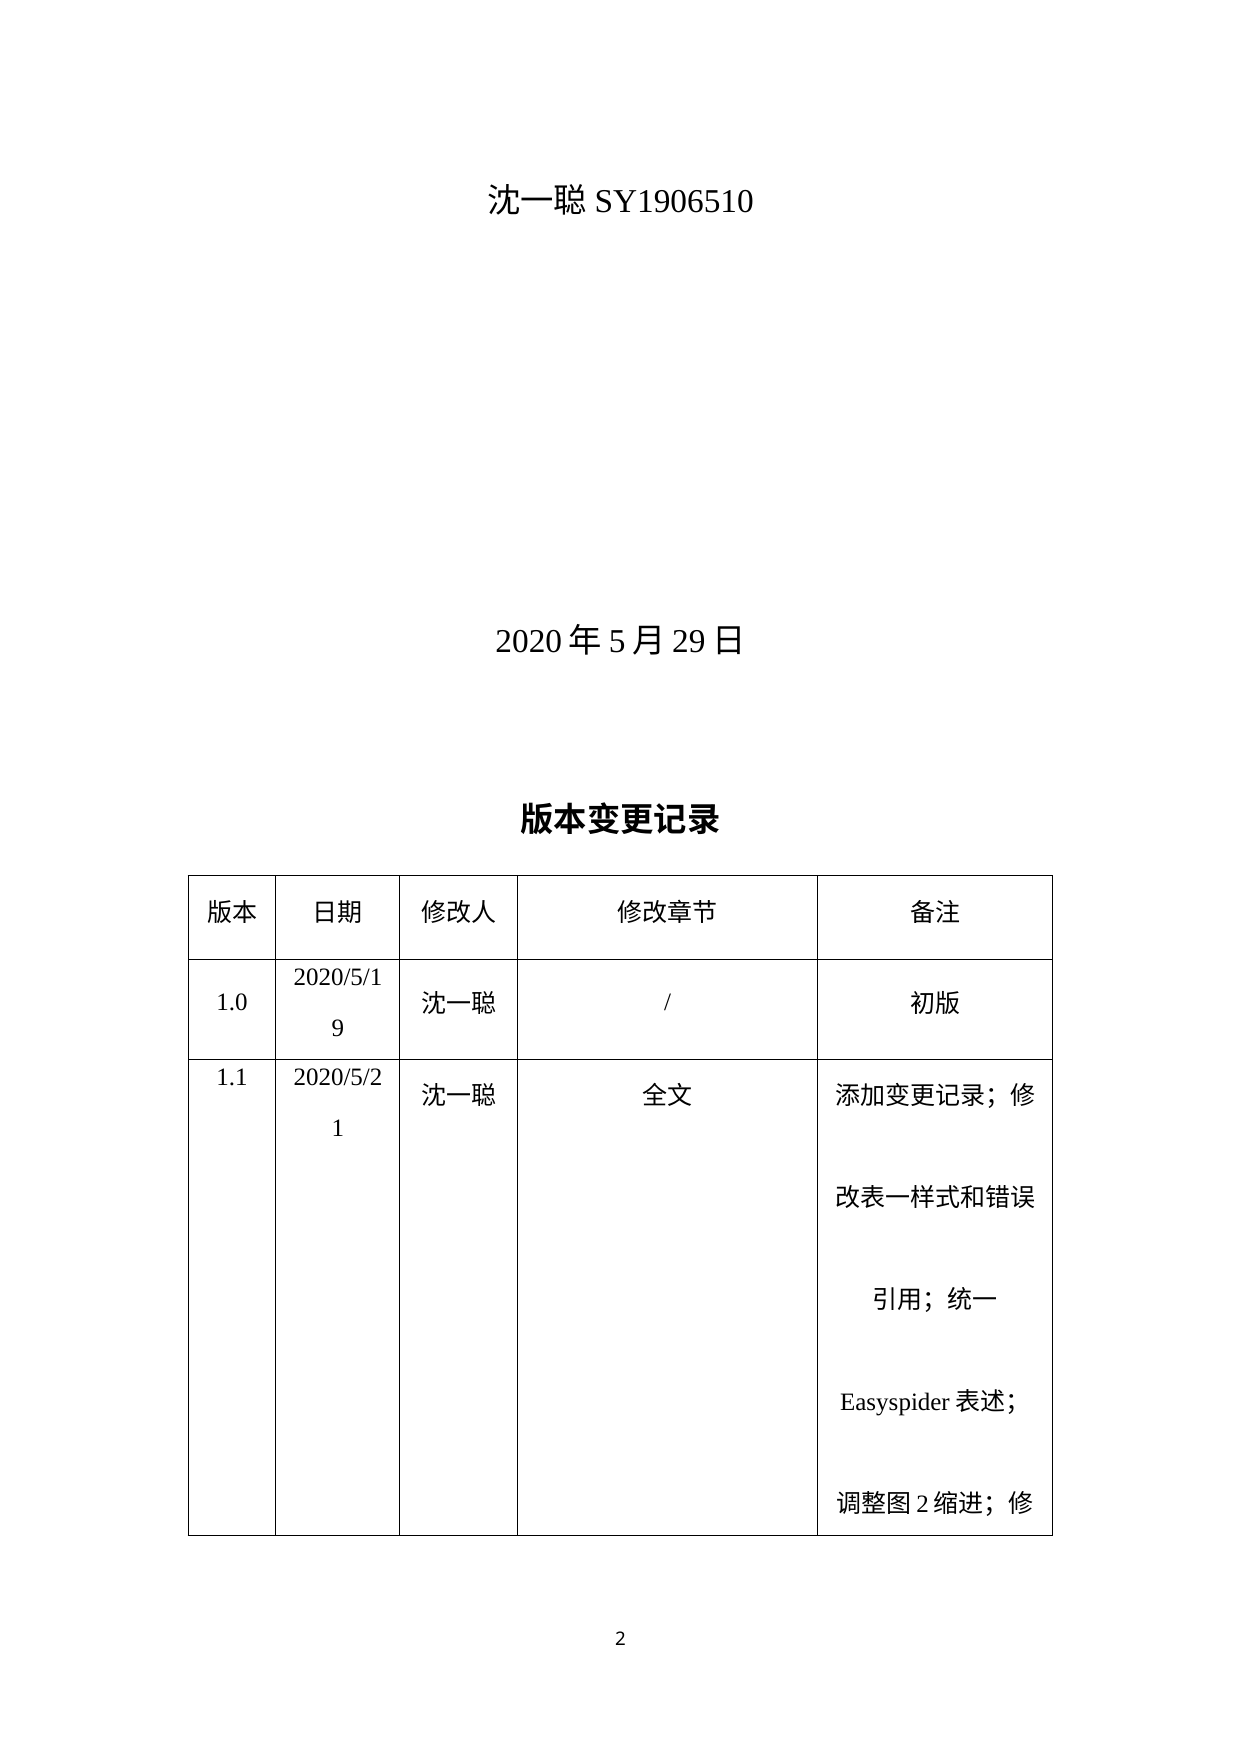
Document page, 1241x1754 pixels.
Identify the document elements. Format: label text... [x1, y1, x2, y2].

text 沈一聪 SY1906510 [187, 164, 1053, 232]
table_cell / [518, 960, 817, 1059]
table_cell 1.1 [189, 1060, 275, 1535]
table_cell 沈一聪 [400, 960, 517, 1059]
text 2020年5月29日 [187, 604, 1053, 672]
table_header 版本 [189, 876, 275, 958]
table_header 备注 [818, 876, 1052, 958]
table_cell 2020/5/21 [276, 1060, 399, 1535]
table_cell 沈一聪 [400, 1060, 517, 1535]
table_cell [818, 1060, 1052, 1535]
table_cell 初版 [818, 960, 1052, 1059]
table_cell 1.0 [189, 960, 275, 1059]
table_header 日期 [276, 876, 399, 958]
table_header 修改章节 [518, 876, 817, 958]
text 版本变更记录 [187, 783, 1053, 851]
table_cell 全文 [518, 1060, 817, 1535]
table_header 修改人 [400, 876, 517, 958]
table_cell 2020/5/19 [276, 960, 399, 1059]
